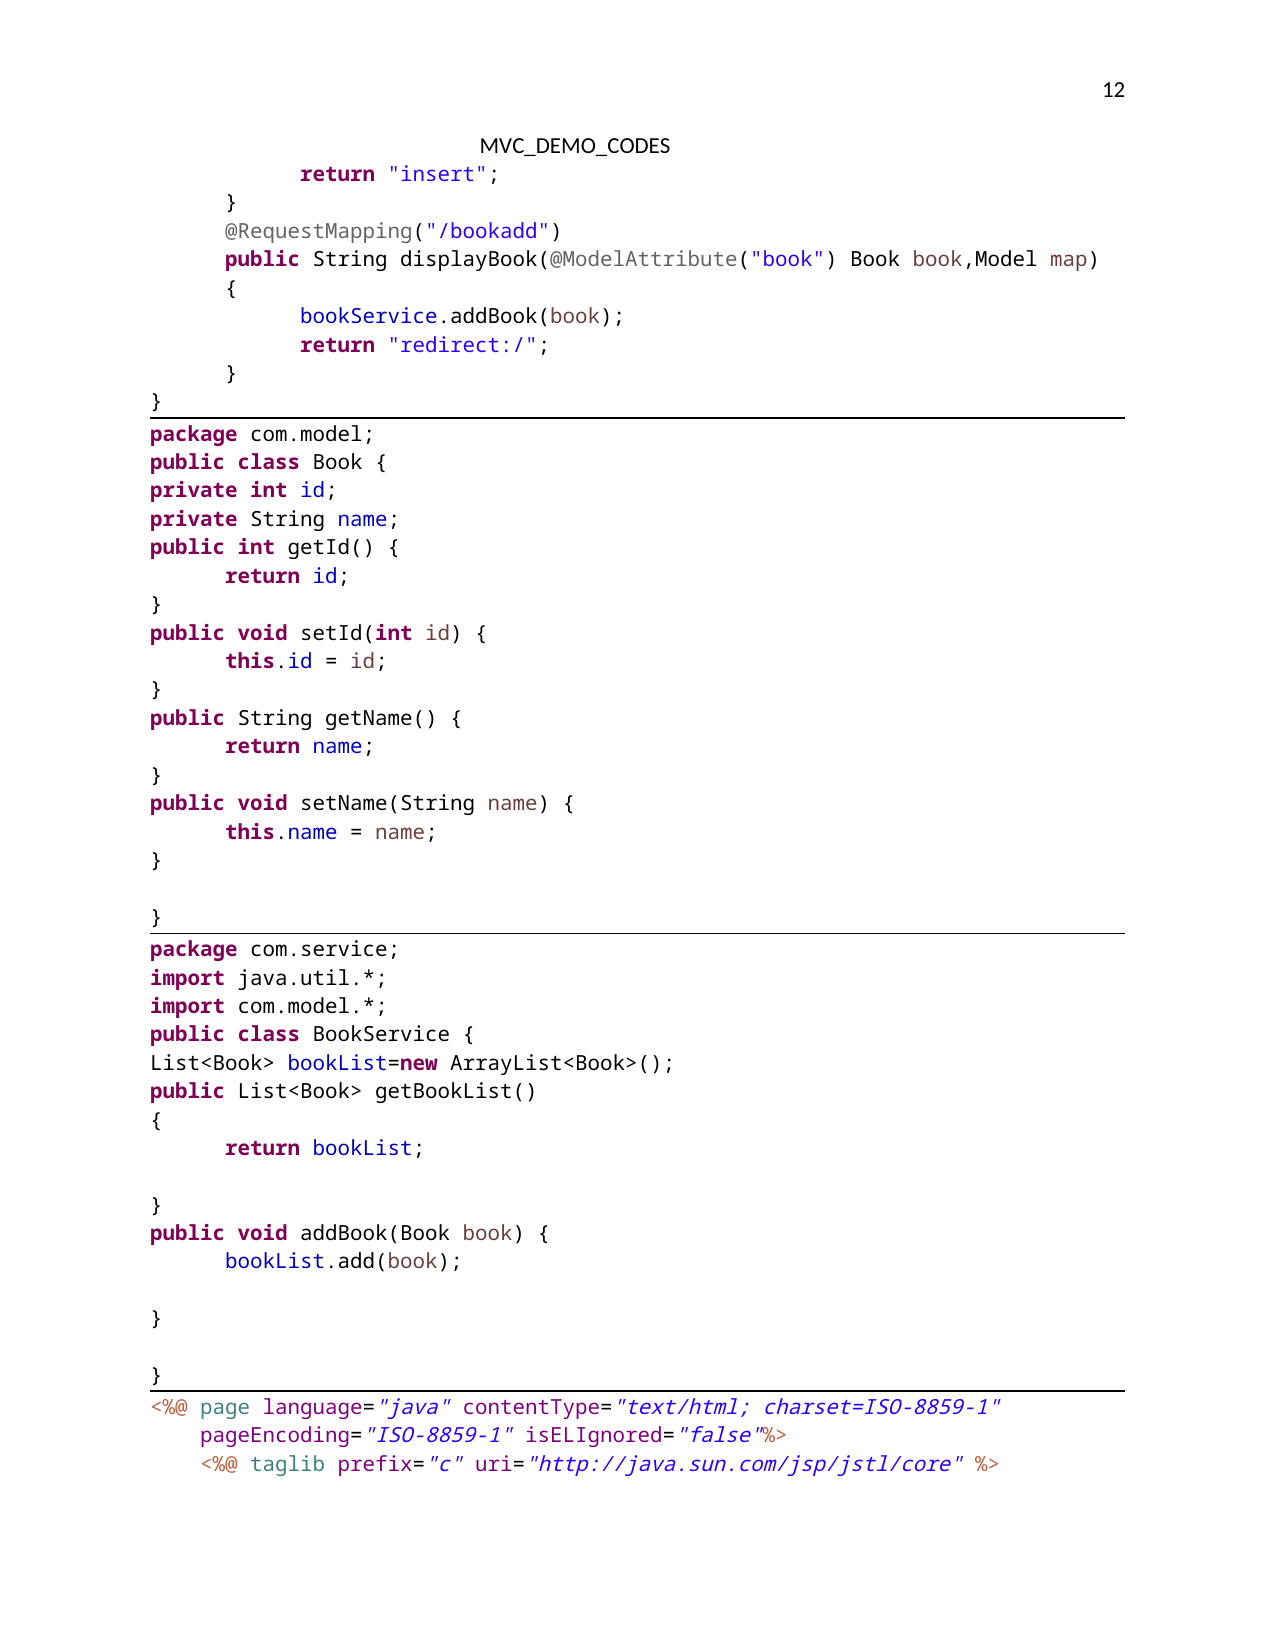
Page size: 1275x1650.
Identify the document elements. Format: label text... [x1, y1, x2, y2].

text private String name; [150, 504, 1125, 532]
text } [150, 187, 1125, 216]
text } [150, 358, 1125, 387]
text List<Book> bookList=new ArrayList<Book>(); [150, 1048, 1125, 1076]
text @RequestMapping("/bookadd") [150, 216, 1125, 244]
text public int getId() { [150, 532, 1125, 561]
text } [150, 1303, 1125, 1331]
text package com.service; [150, 934, 1125, 963]
text } [150, 760, 1125, 788]
text public class Book { [150, 447, 1125, 476]
text return "insert"; [150, 159, 1125, 187]
text return bookList; [150, 1133, 1125, 1162]
text bookList.add(book); [150, 1247, 1125, 1275]
text return name; [150, 731, 1125, 760]
text public String displayBook(@ModelAttribute("book") Book book,Model map) [150, 244, 1125, 273]
text public void addBook(Book book) { [150, 1218, 1125, 1247]
text <%@ taglib prefix="c" uri="http://java.sun.com/jsp/jstl/core" %> [150, 1449, 1125, 1477]
text public String getName() { [150, 703, 1125, 731]
text import java.util.*; [150, 963, 1125, 991]
text } [150, 845, 1125, 874]
text { [150, 1105, 1125, 1133]
text public List<Book> getBookList() [150, 1076, 1125, 1105]
text this.id = id; [150, 646, 1125, 674]
text bookService.addBook(book); [150, 301, 1125, 330]
text } [150, 902, 1125, 933]
text import com.model.*; [150, 991, 1125, 1019]
text return "redirect:/"; [150, 330, 1125, 358]
text public class BookService { [150, 1019, 1125, 1048]
text } [150, 1360, 1125, 1390]
text pageEncoding="ISO-8859-1" isELIgnored="false"%> [150, 1420, 1125, 1449]
text public void setName(String name) { [150, 788, 1125, 817]
text } [150, 387, 1125, 417]
text return id; [150, 561, 1125, 589]
text private int id; [150, 476, 1125, 504]
text package com.model; [150, 419, 1125, 447]
text <%@ page language="java" contentType="text/html; charset=ISO-8859-1" [150, 1392, 1125, 1420]
text } [150, 674, 1125, 703]
text } [150, 1190, 1125, 1218]
text { [150, 273, 1125, 301]
text public void setId(int id) { [150, 618, 1125, 646]
text this.name = name; [150, 817, 1125, 845]
text } [150, 589, 1125, 618]
